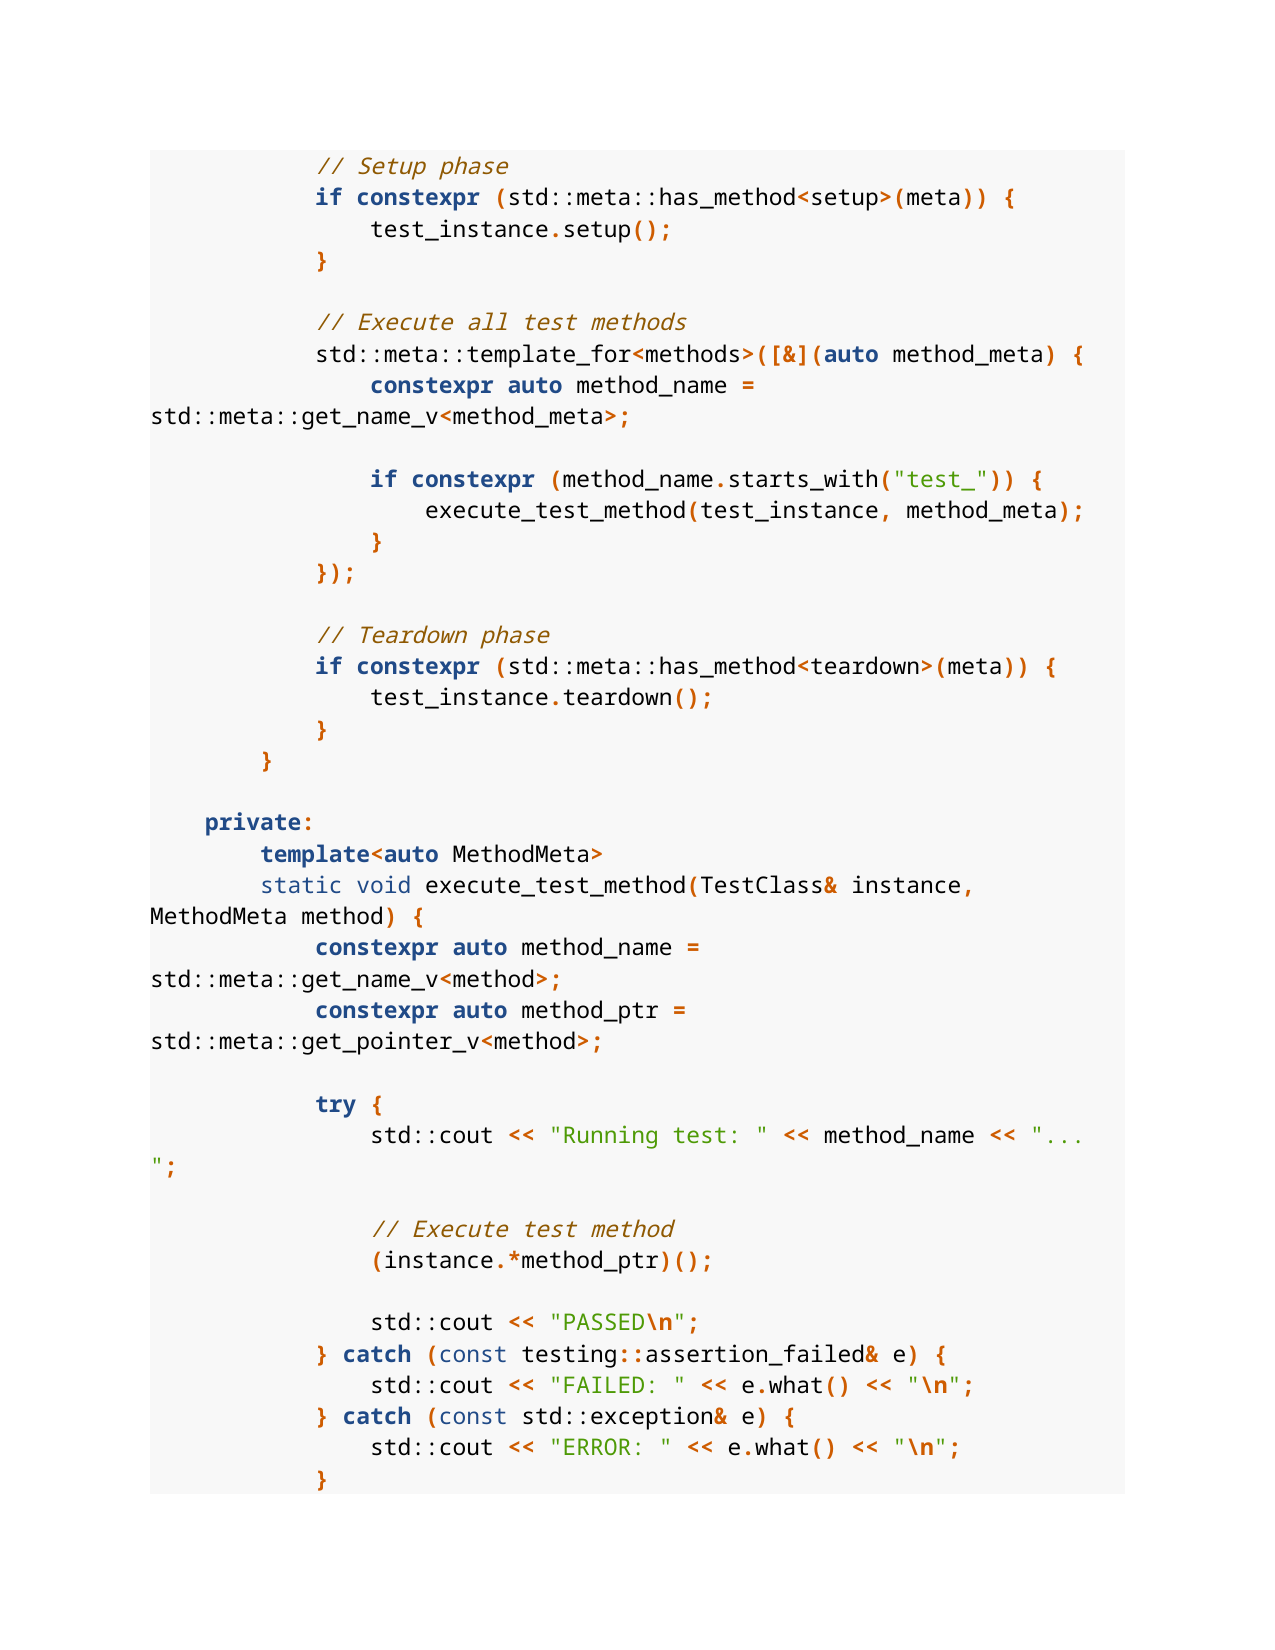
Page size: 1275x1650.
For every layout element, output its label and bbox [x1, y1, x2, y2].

text [150, 150, 1125, 1494]
